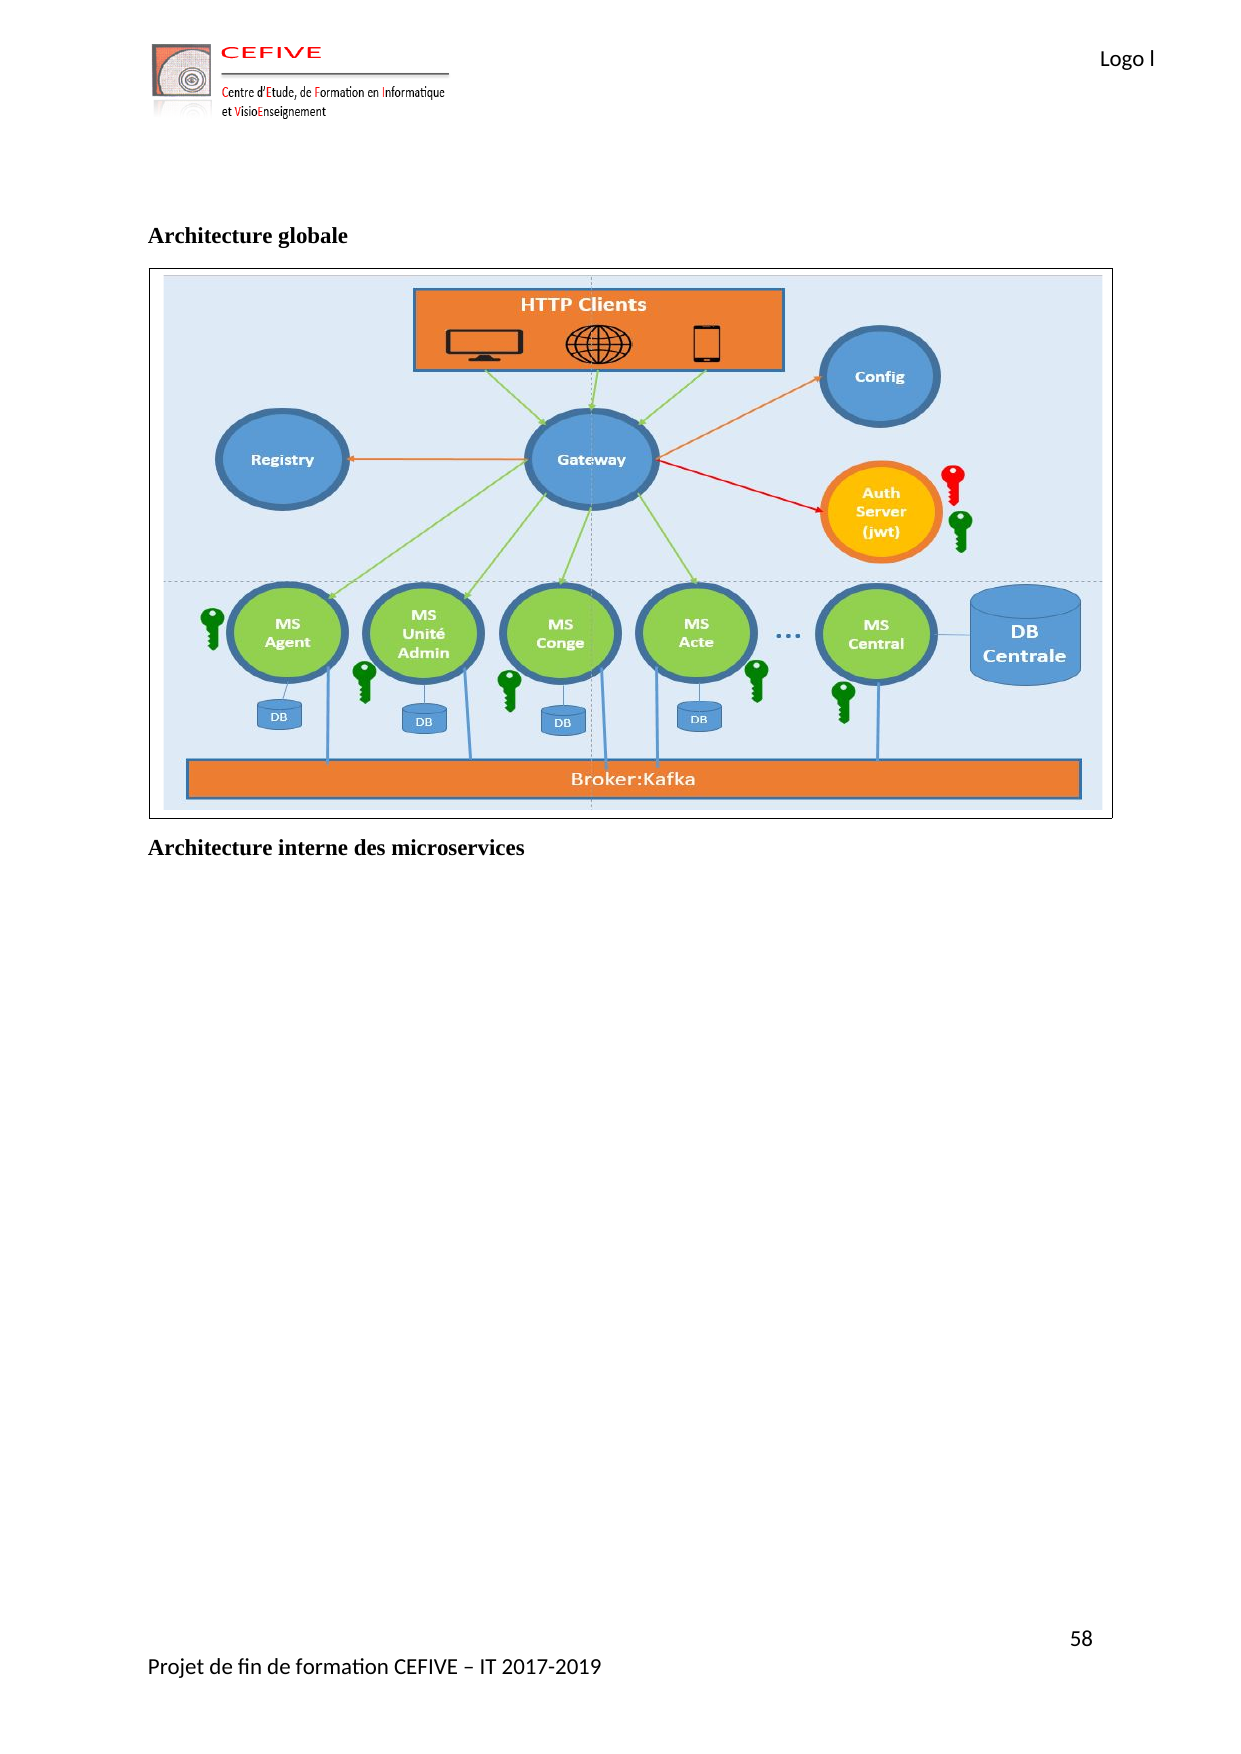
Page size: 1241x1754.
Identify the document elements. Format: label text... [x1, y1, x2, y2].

picture [163, 275, 1103, 810]
picture [148, 35, 455, 123]
text Architecture interne des microservices [148, 834, 1093, 861]
text Architecture globale [148, 222, 1093, 248]
